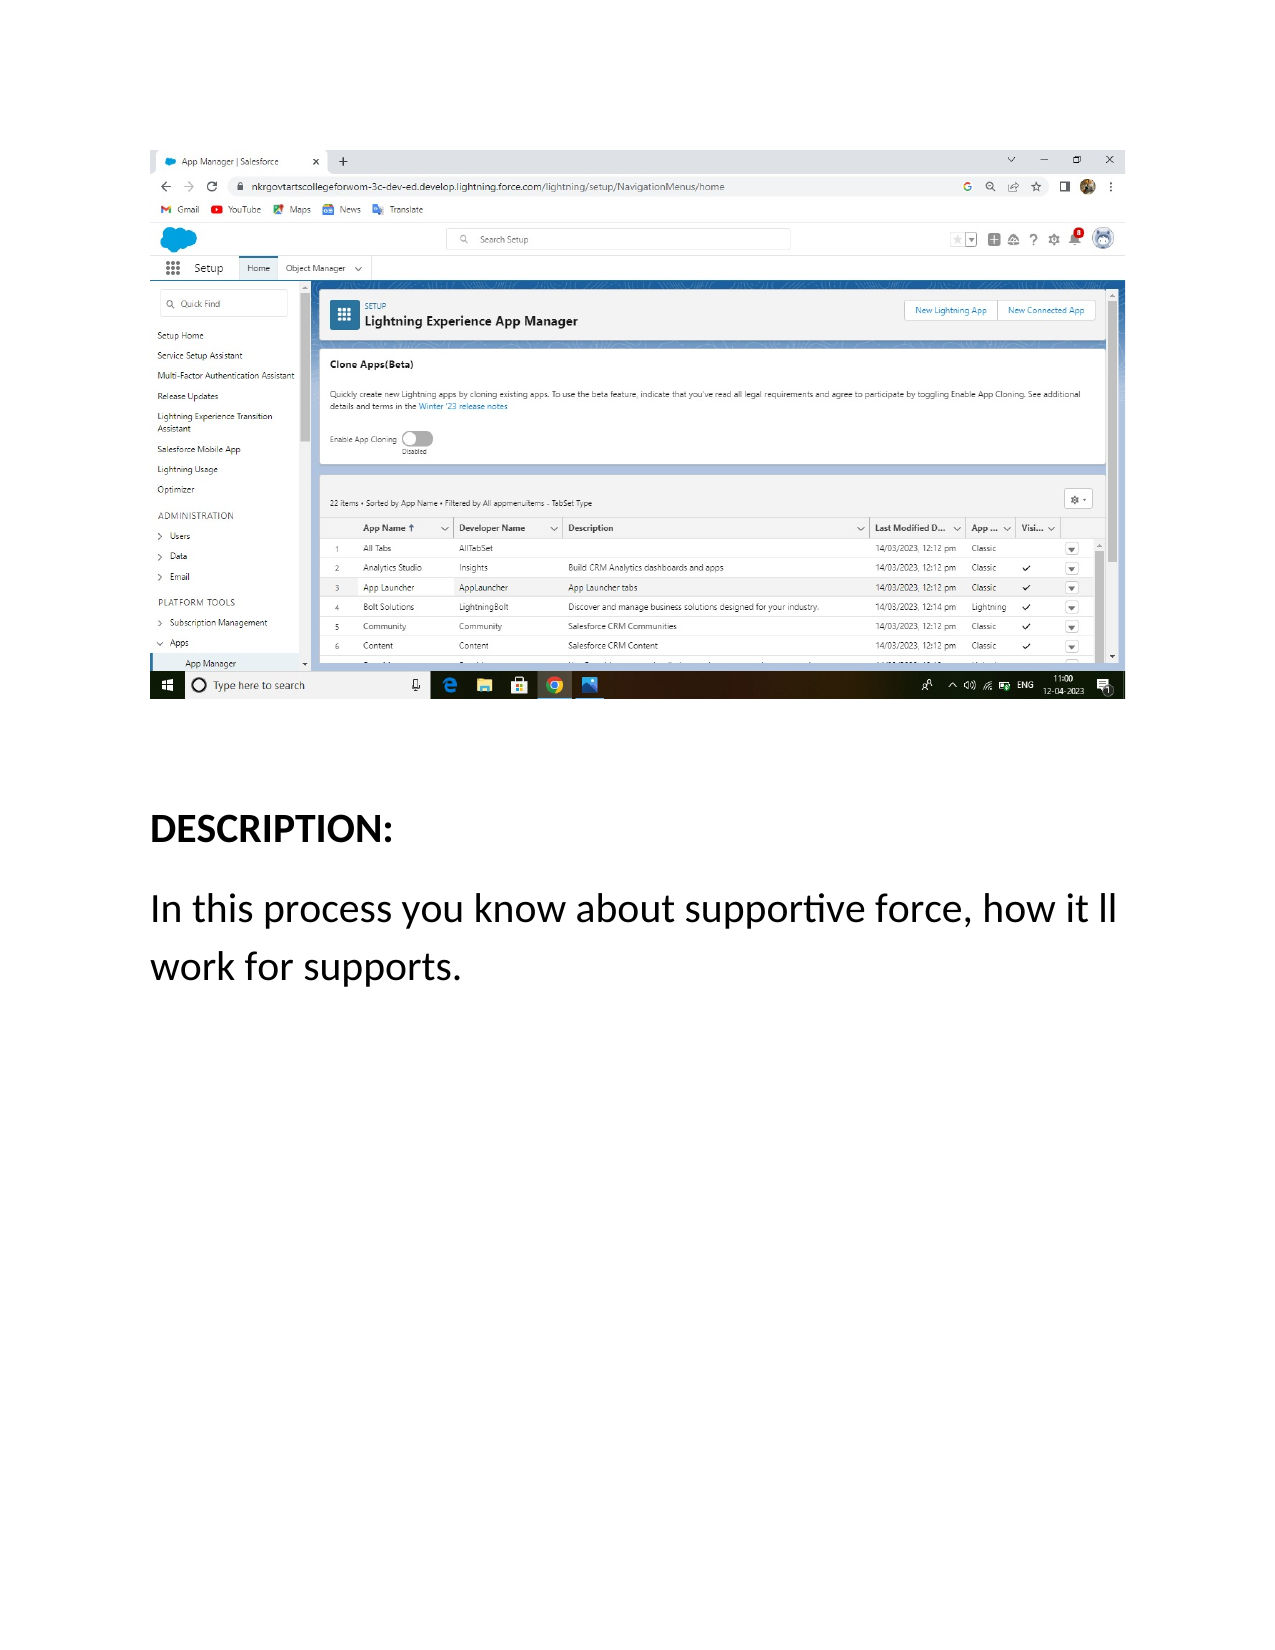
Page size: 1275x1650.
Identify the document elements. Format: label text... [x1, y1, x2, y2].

text In this process you know about supportive force, how it ll work for supports. [150, 882, 1125, 991]
text DESCRIPTION: [150, 802, 1125, 853]
picture [150, 150, 1125, 699]
